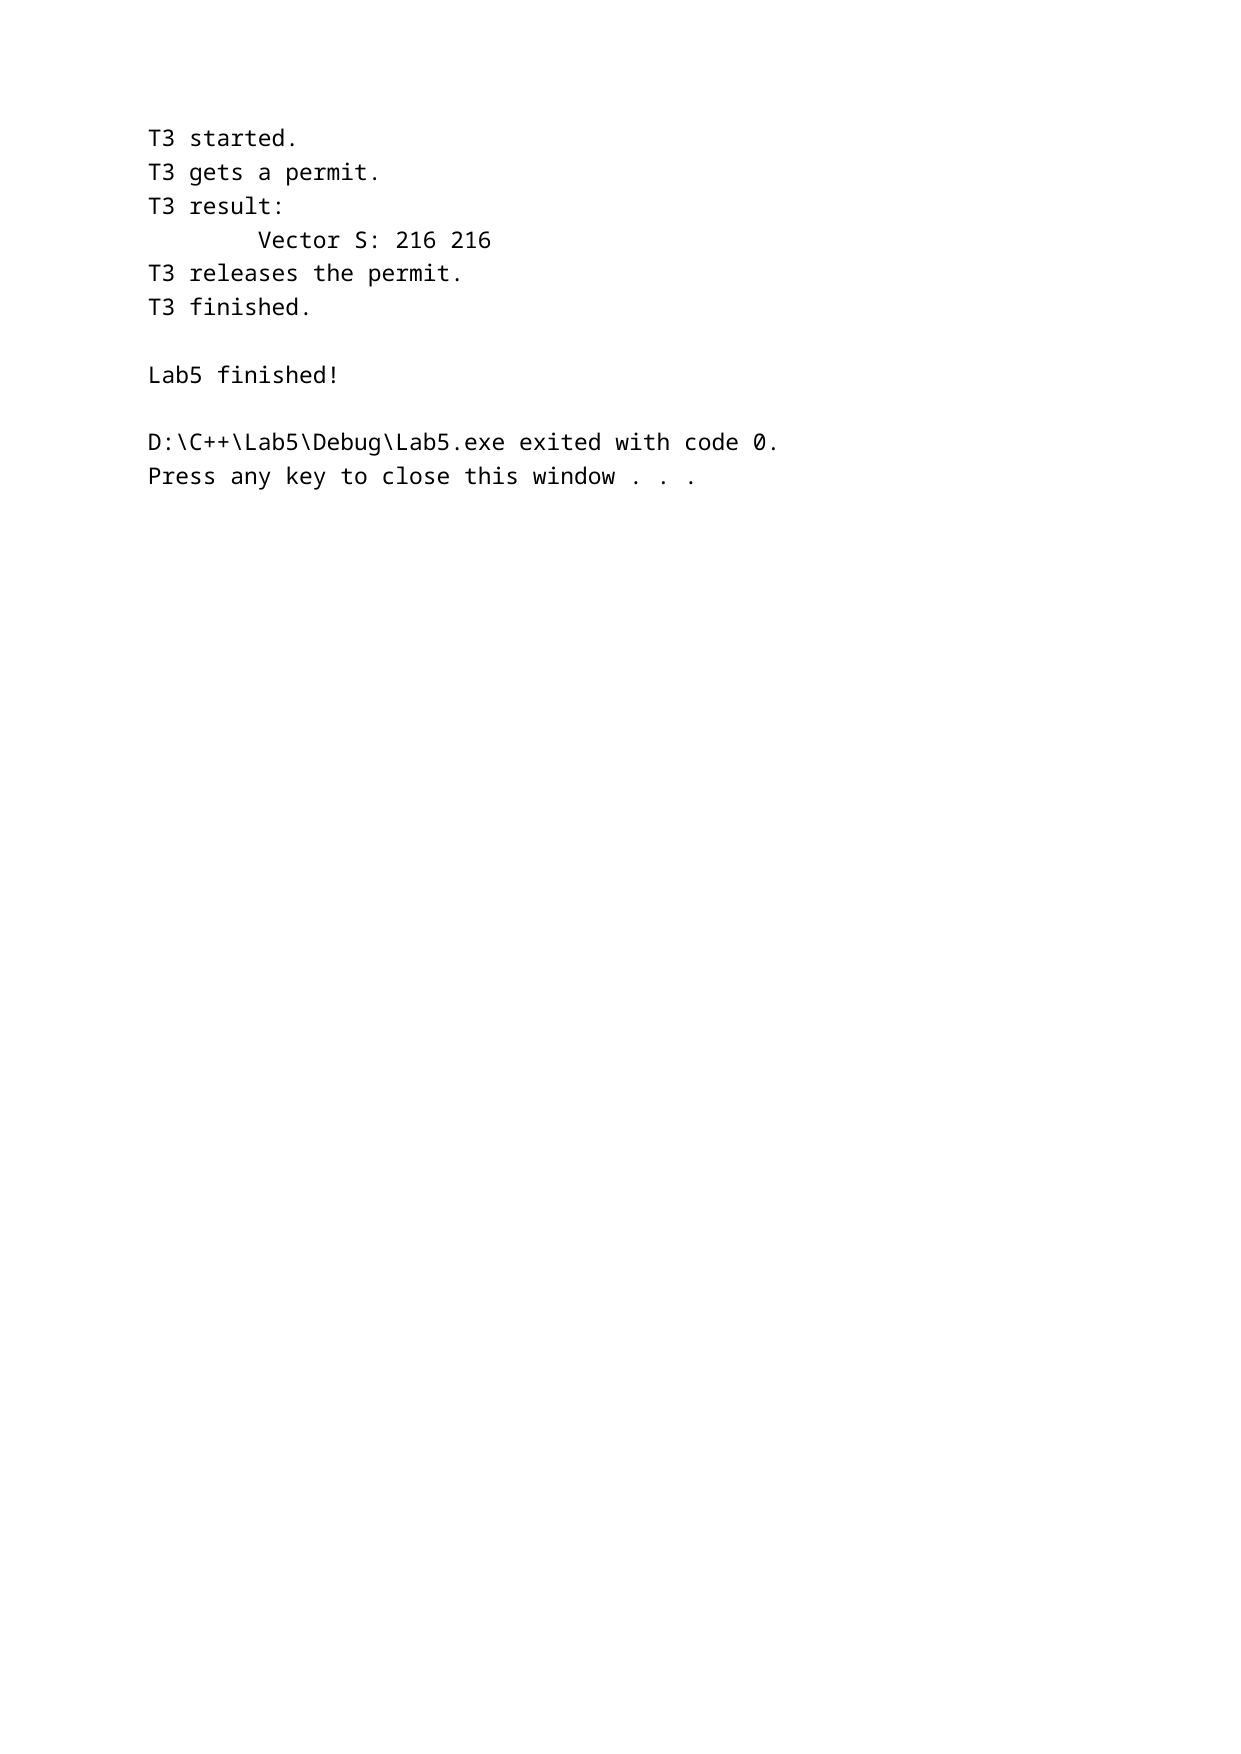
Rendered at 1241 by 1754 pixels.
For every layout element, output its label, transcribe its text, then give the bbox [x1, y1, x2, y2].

text T3 gets a permit. [148, 156, 1152, 187]
text Press any key to close this window . . . [148, 460, 1152, 491]
text D:\C++\Lab5\Debug\Lab5.exe exited with code 0. [148, 426, 1152, 457]
text Lab5 finished! [148, 358, 1152, 390]
text Vector S: 216 216 [148, 223, 1152, 255]
text T3 finished. [148, 291, 1152, 322]
text T3 releases the permit. [148, 257, 1152, 288]
text T3 started. [148, 122, 1152, 153]
text T3 result: [148, 190, 1152, 221]
